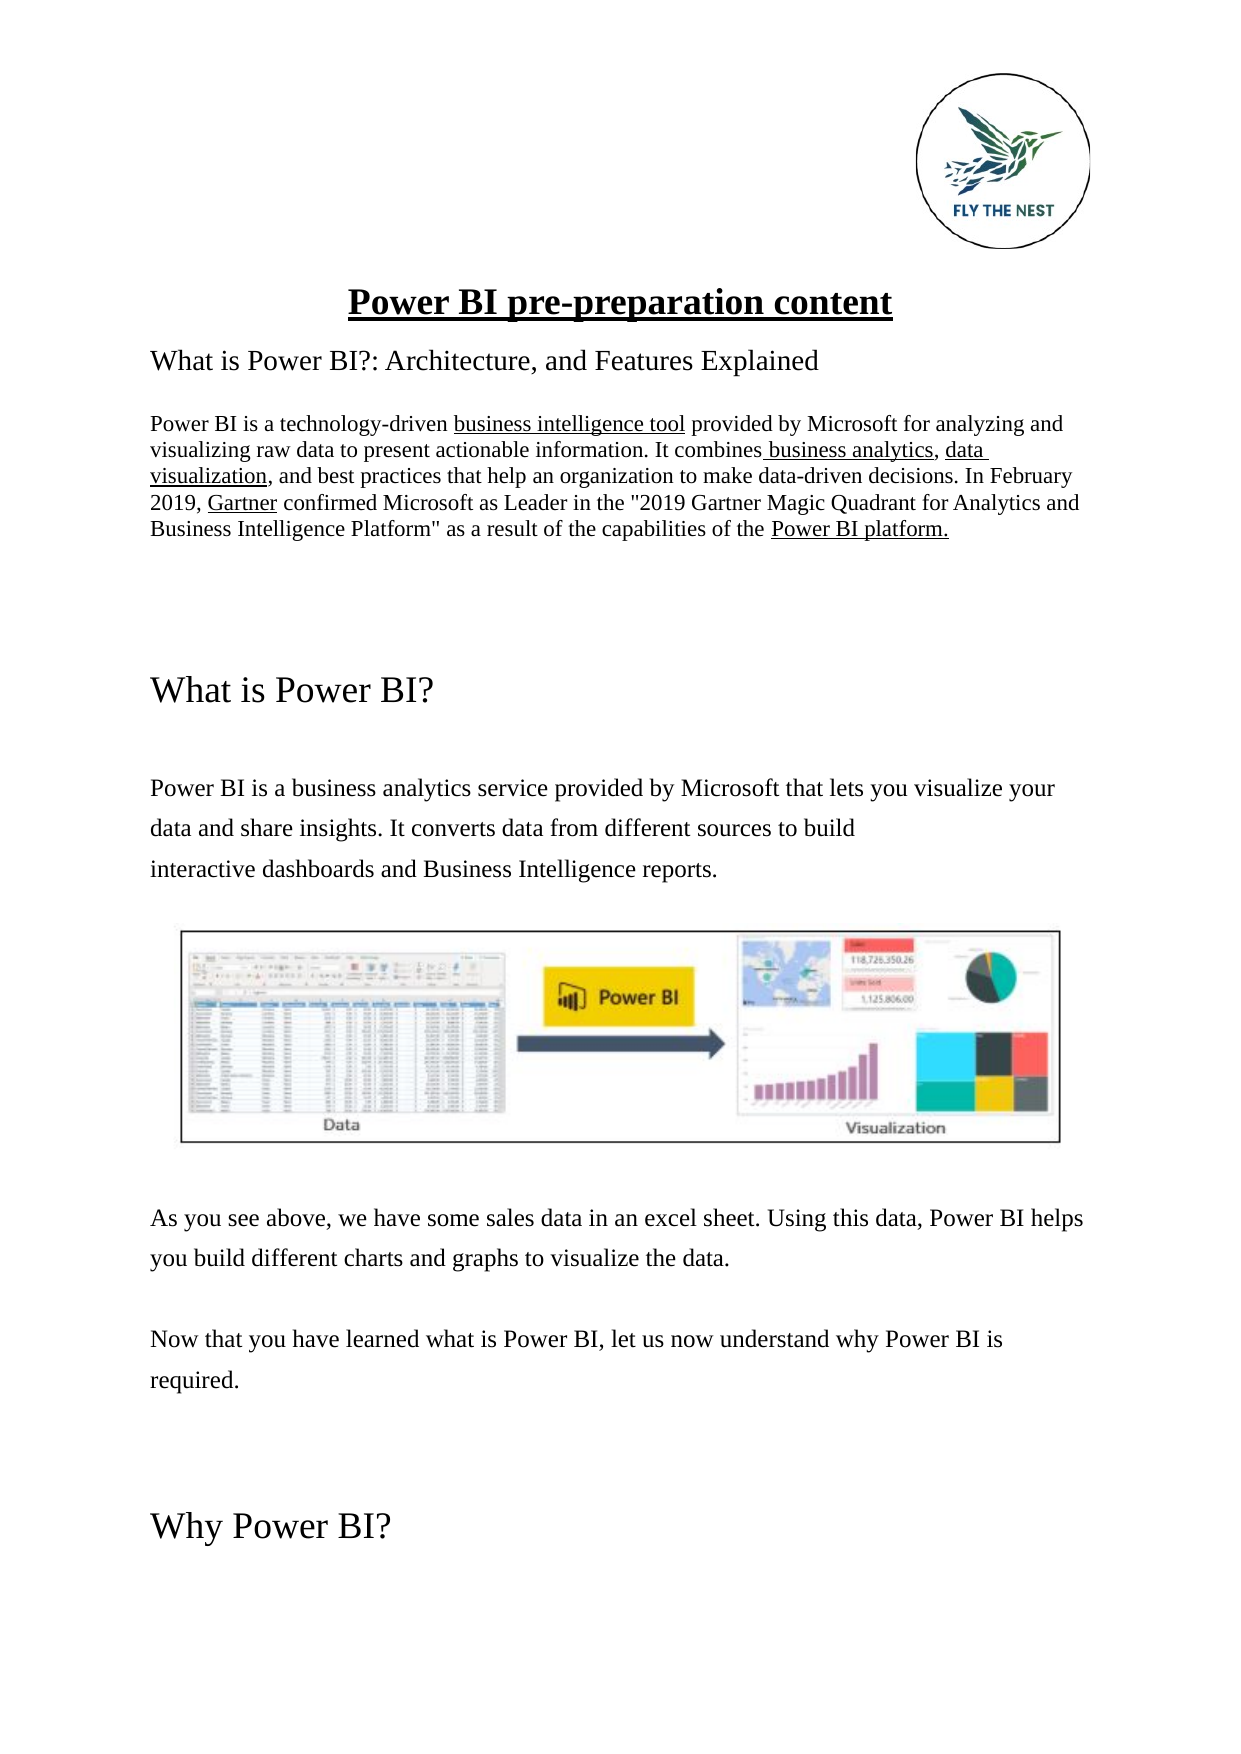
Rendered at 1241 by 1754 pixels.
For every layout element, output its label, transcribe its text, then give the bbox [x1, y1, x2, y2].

text What is Power BI?: Architecture, and Features Explained [150, 343, 1090, 376]
text As you see above, we have some sales data in an excel sheet. Using this data, Power BI helps you build different charts and graphs to visualize the data. [150, 1191, 1090, 1272]
text Power BI is a technology-driven business intelligence tool provided by Microsoft for analyzing and visualizing raw data to present actionable information. It combines business analytics, data visualization, and best practices that help an organization to make data-driven decisions. In February 2019, Gartner confirmed Microsoft as Leader in the "2019 Gartner Magic Quadrant for Analytics and Business Intelligence Platform" as a result of the capabilities of the Power BI platform. [150, 410, 1090, 542]
picture [173, 923, 1067, 1151]
text What is Power BI? [150, 668, 1090, 711]
text Why Power BI? [150, 1494, 1090, 1547]
text Power BI pre-preparation content [150, 279, 1090, 323]
text Power BI is a business analytics service provided by Microsoft that lets you visualize your data and share insights. It converts data from different sources to build interactive dashboards and Business Intelligence reports. [150, 761, 1090, 883]
picture [915, 73, 1091, 249]
text Now that you have learned what is Power BI, let us now understand why Power BI is required. [150, 1313, 1090, 1394]
